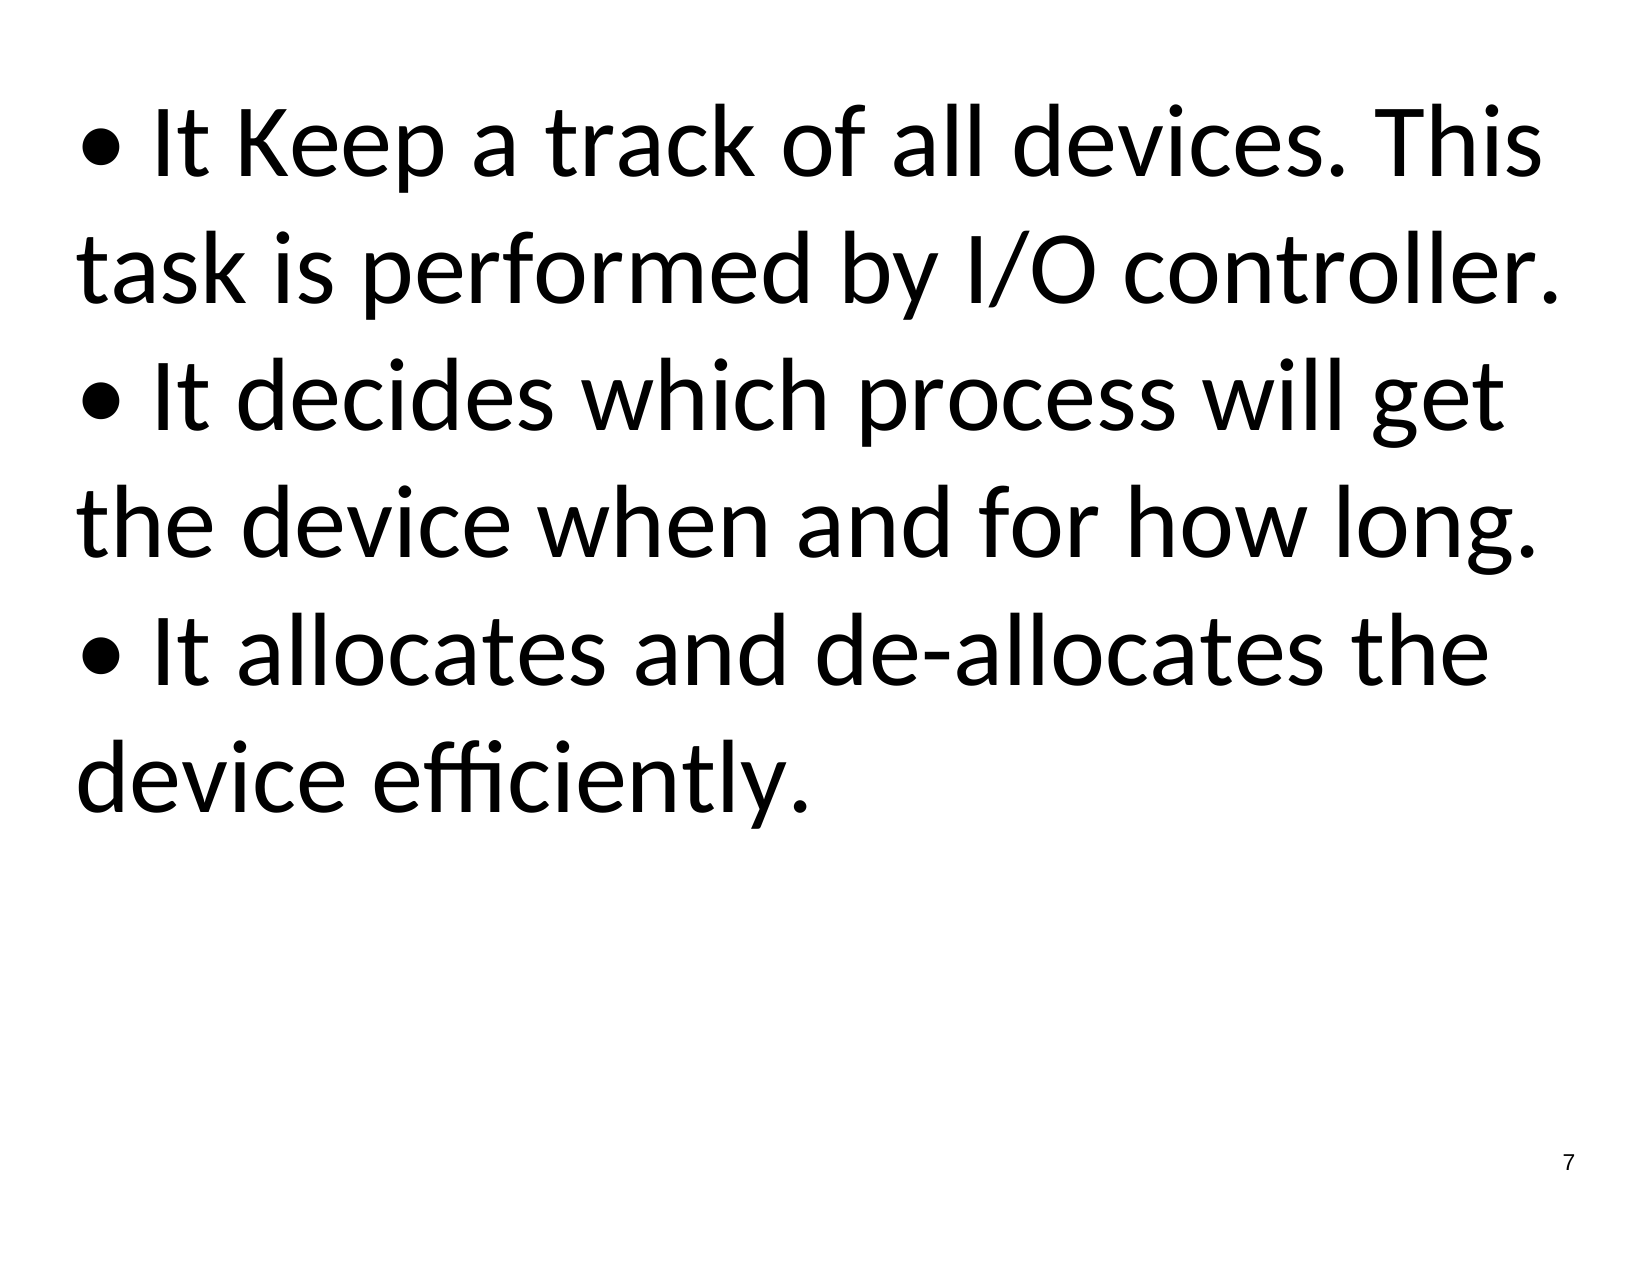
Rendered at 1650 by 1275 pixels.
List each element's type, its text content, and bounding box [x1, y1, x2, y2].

text • It allocates and de-allocates the device efficiently. [75, 584, 1575, 838]
text • It decides which process will get the device when and for how long. [75, 329, 1575, 584]
text • It Keep a track of all devices. This task is performed by I/O controller. [75, 75, 1575, 329]
